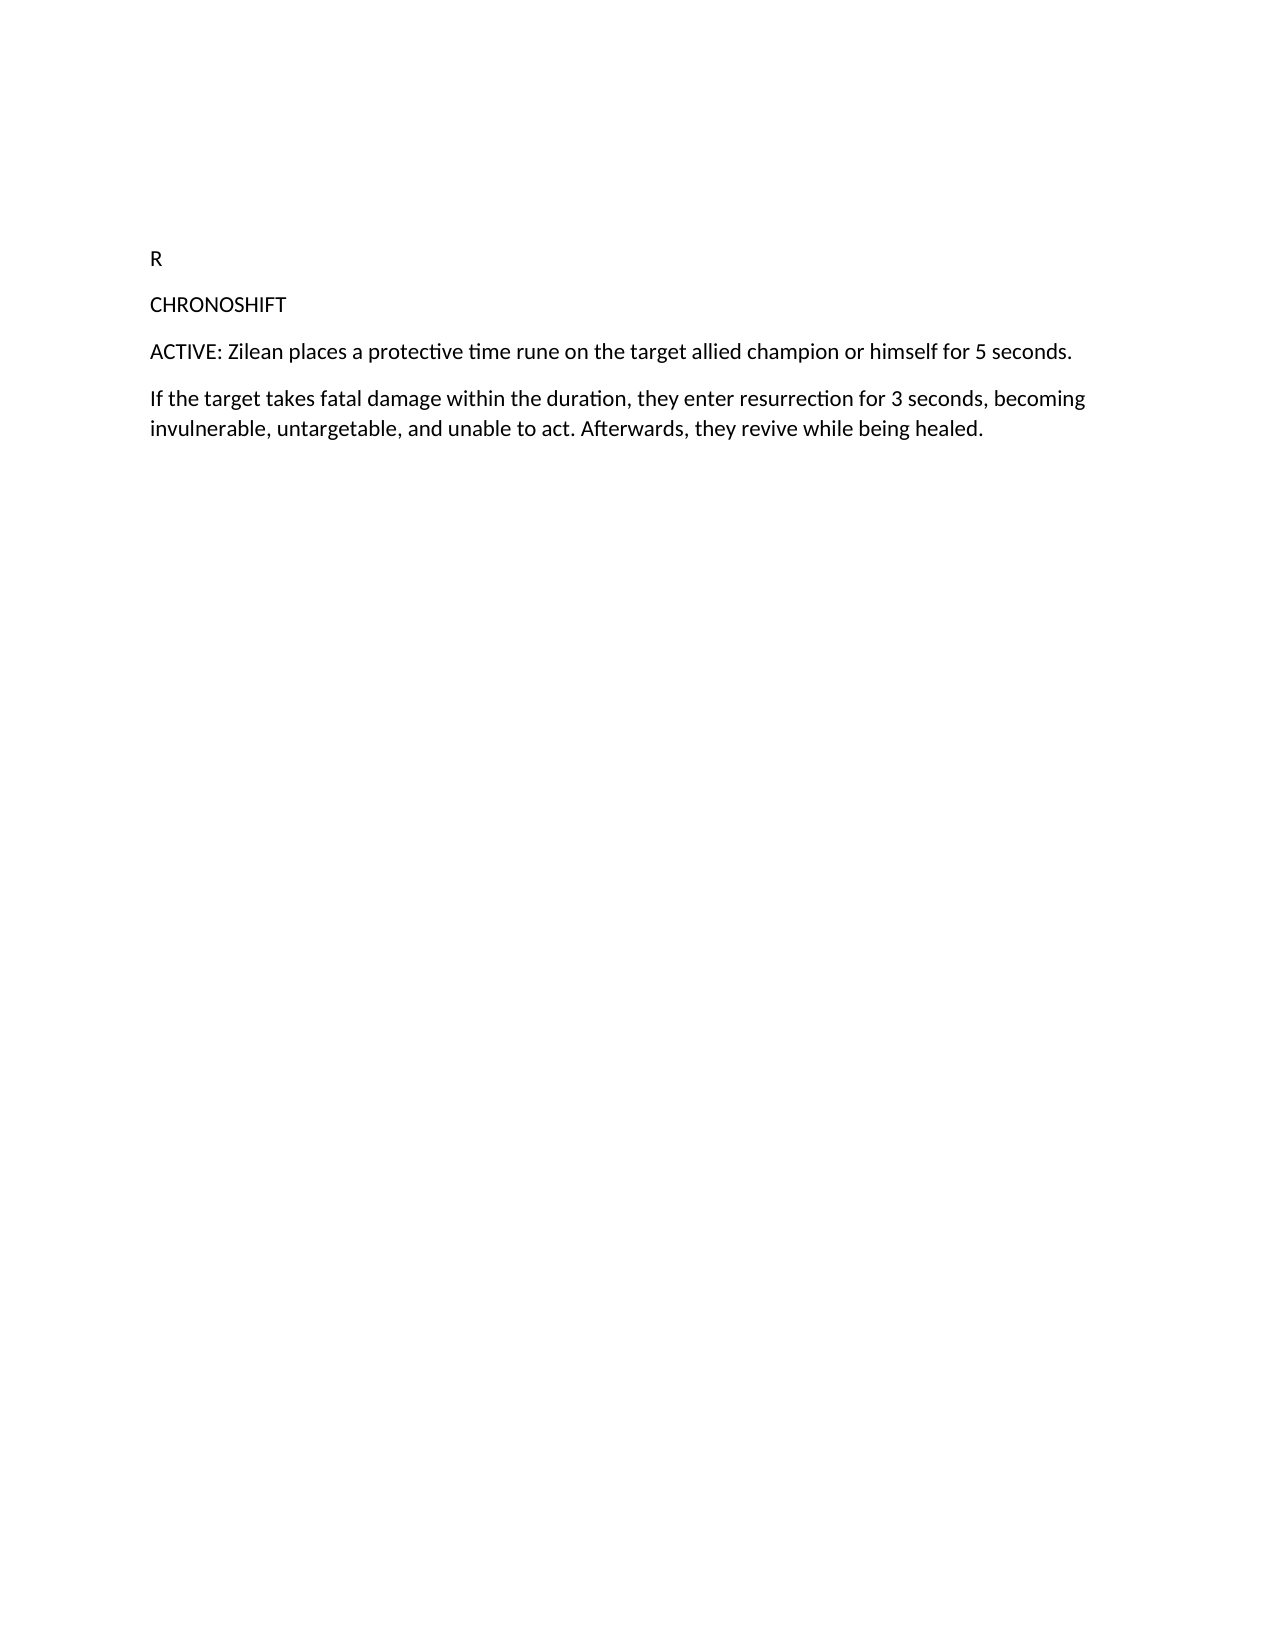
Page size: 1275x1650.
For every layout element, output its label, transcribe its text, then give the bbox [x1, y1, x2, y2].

text ACTIVE: Zilean places a protective time rune on the target allied champion or himself for 5 seconds. [150, 337, 1125, 366]
text If the target takes fatal damage within the duration, they enter resurrection for 3 seconds, becoming invulnerable, untargetable, and unable to act. Afterwards, they revive while being healed. [150, 384, 1125, 443]
text CHRONOSHIFT [150, 291, 1125, 319]
text R [150, 244, 1125, 272]
